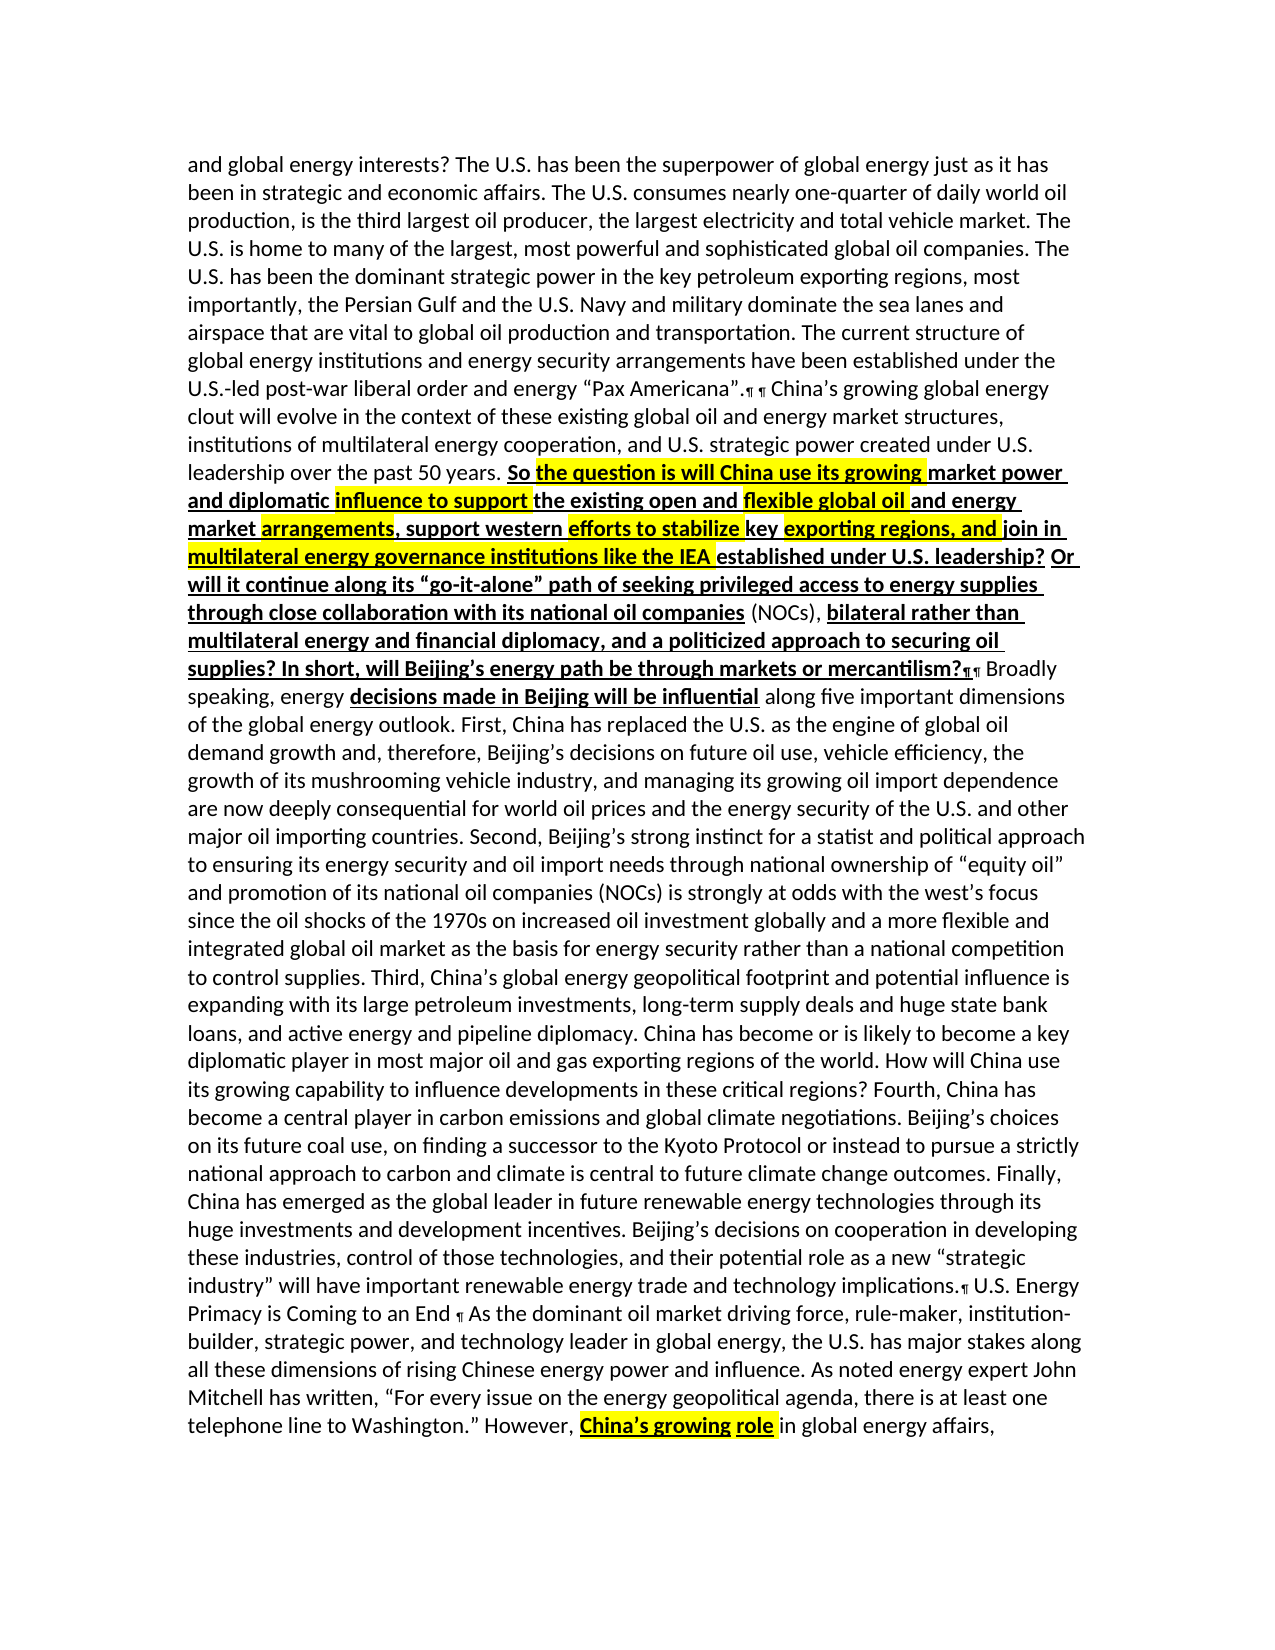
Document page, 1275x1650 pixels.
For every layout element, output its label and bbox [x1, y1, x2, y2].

text [187, 150, 1087, 1439]
